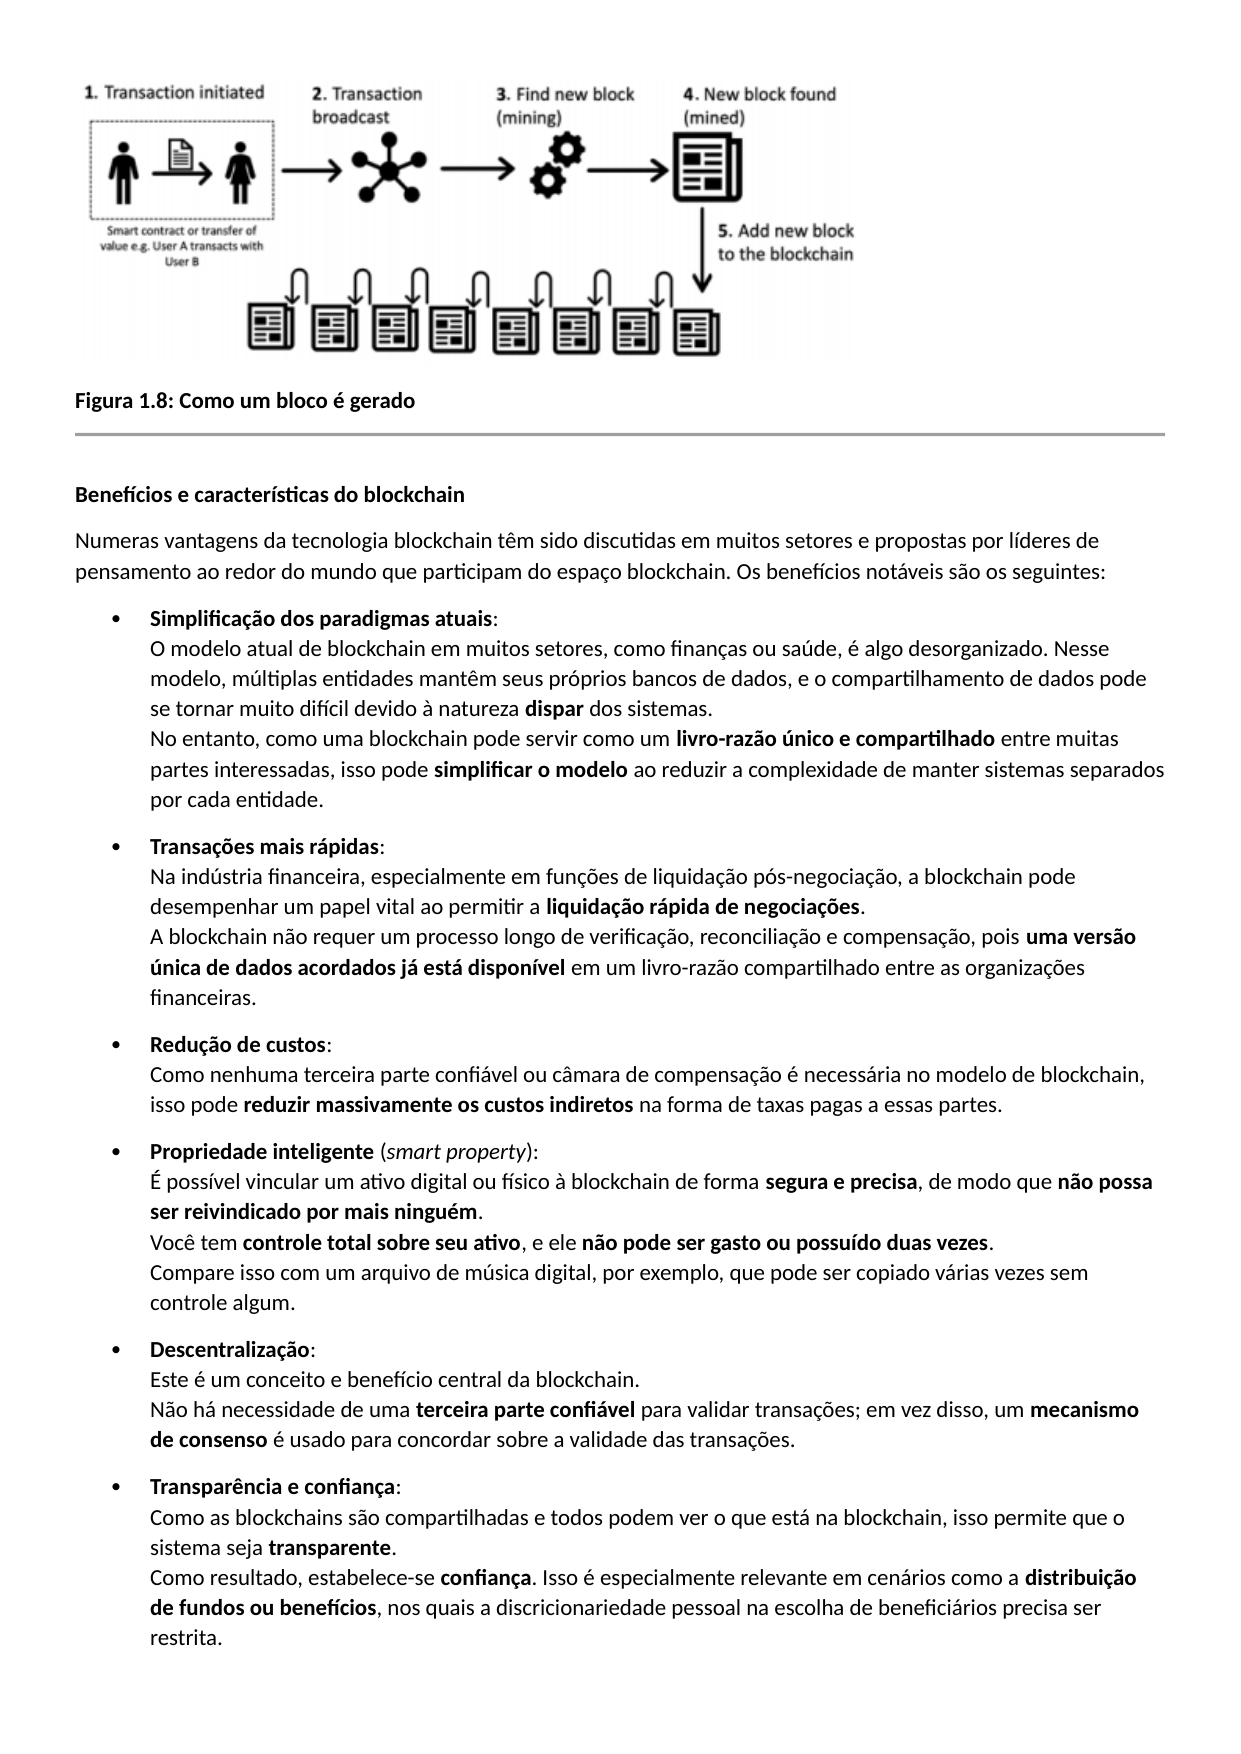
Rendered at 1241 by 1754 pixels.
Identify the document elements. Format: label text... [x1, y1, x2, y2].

text Figura 1.8: Como um bloco é gerado [75, 386, 1165, 414]
text Benefícios e características do blockchain [75, 480, 1165, 508]
list Propriedade inteligente (smart property): É possível vincular um ativo digital ou físico à blockchain de forma segura e precisa, de modo que não possa ser reivindicado por mais ninguém. Você tem controle total sobre seu ativo, e ele não pode ser gasto ou possuído duas vezes. Compare isso com um arquivo de música digital, por exemplo, que pode ser copiado várias vezes sem controle algum. [112, 1137, 1165, 1316]
list Transações mais rápidas: Na indústria financeira, especialmente em funções de liquidação pós-negociação, a blockchain pode desempenhar um papel vital ao permitir a liquidação rápida de negociações. A blockchain não requer um processo longo de verificação, reconciliação e compensação, pois uma versão única de dados acordados já está disponível em um livro-razão compartilhado entre as organizações financeiras. [112, 832, 1165, 1011]
picture [75, 75, 868, 368]
text Numeras vantagens da tecnologia blockchain têm sido discutidas em muitos setores e propostas por líderes de pensamento ao redor do mundo que participam do espaço blockchain. Os benefícios notáveis são os seguintes: [75, 527, 1165, 585]
list Redução de custos: Como nenhuma terceira parte confiável ou câmara de compensação é necessária no modelo de blockchain, isso pode reduzir massivamente os custos indiretos na forma de taxas pagas a essas partes. [112, 1030, 1165, 1118]
list Descentralização: Este é um conceito e benefício central da blockchain. Não há necessidade de uma terceira parte confiável para validar transações; em vez disso, um mecanismo de consenso é usado para concordar sobre a validade das transações. [112, 1335, 1165, 1454]
list Simplificação dos paradigmas atuais: O modelo atual de blockchain em muitos setores, como finanças ou saúde, é algo desorganizado. Nesse modelo, múltiplas entidades mantêm seus próprios bancos de dados, e o compartilhamento de dados pode se tornar muito difícil devido à natureza dispar dos sistemas. No entanto, como uma blockchain pode servir como um livro-razão único e compartilhado entre muitas partes interessadas, isso pode simplificar o modelo ao reduzir a complexidade de manter sistemas separados por cada entidade. [112, 604, 1165, 813]
list Transparência e confiança: Como as blockchains são compartilhadas e todos podem ver o que está na blockchain, isso permite que o sistema seja transparente. Como resultado, estabelece-se confiança. Isso é especialmente relevante em cenários como a distribuição de fundos ou benefícios, nos quais a discricionariedade pessoal na escolha de beneficiários precisa ser restrita. [112, 1472, 1165, 1652]
